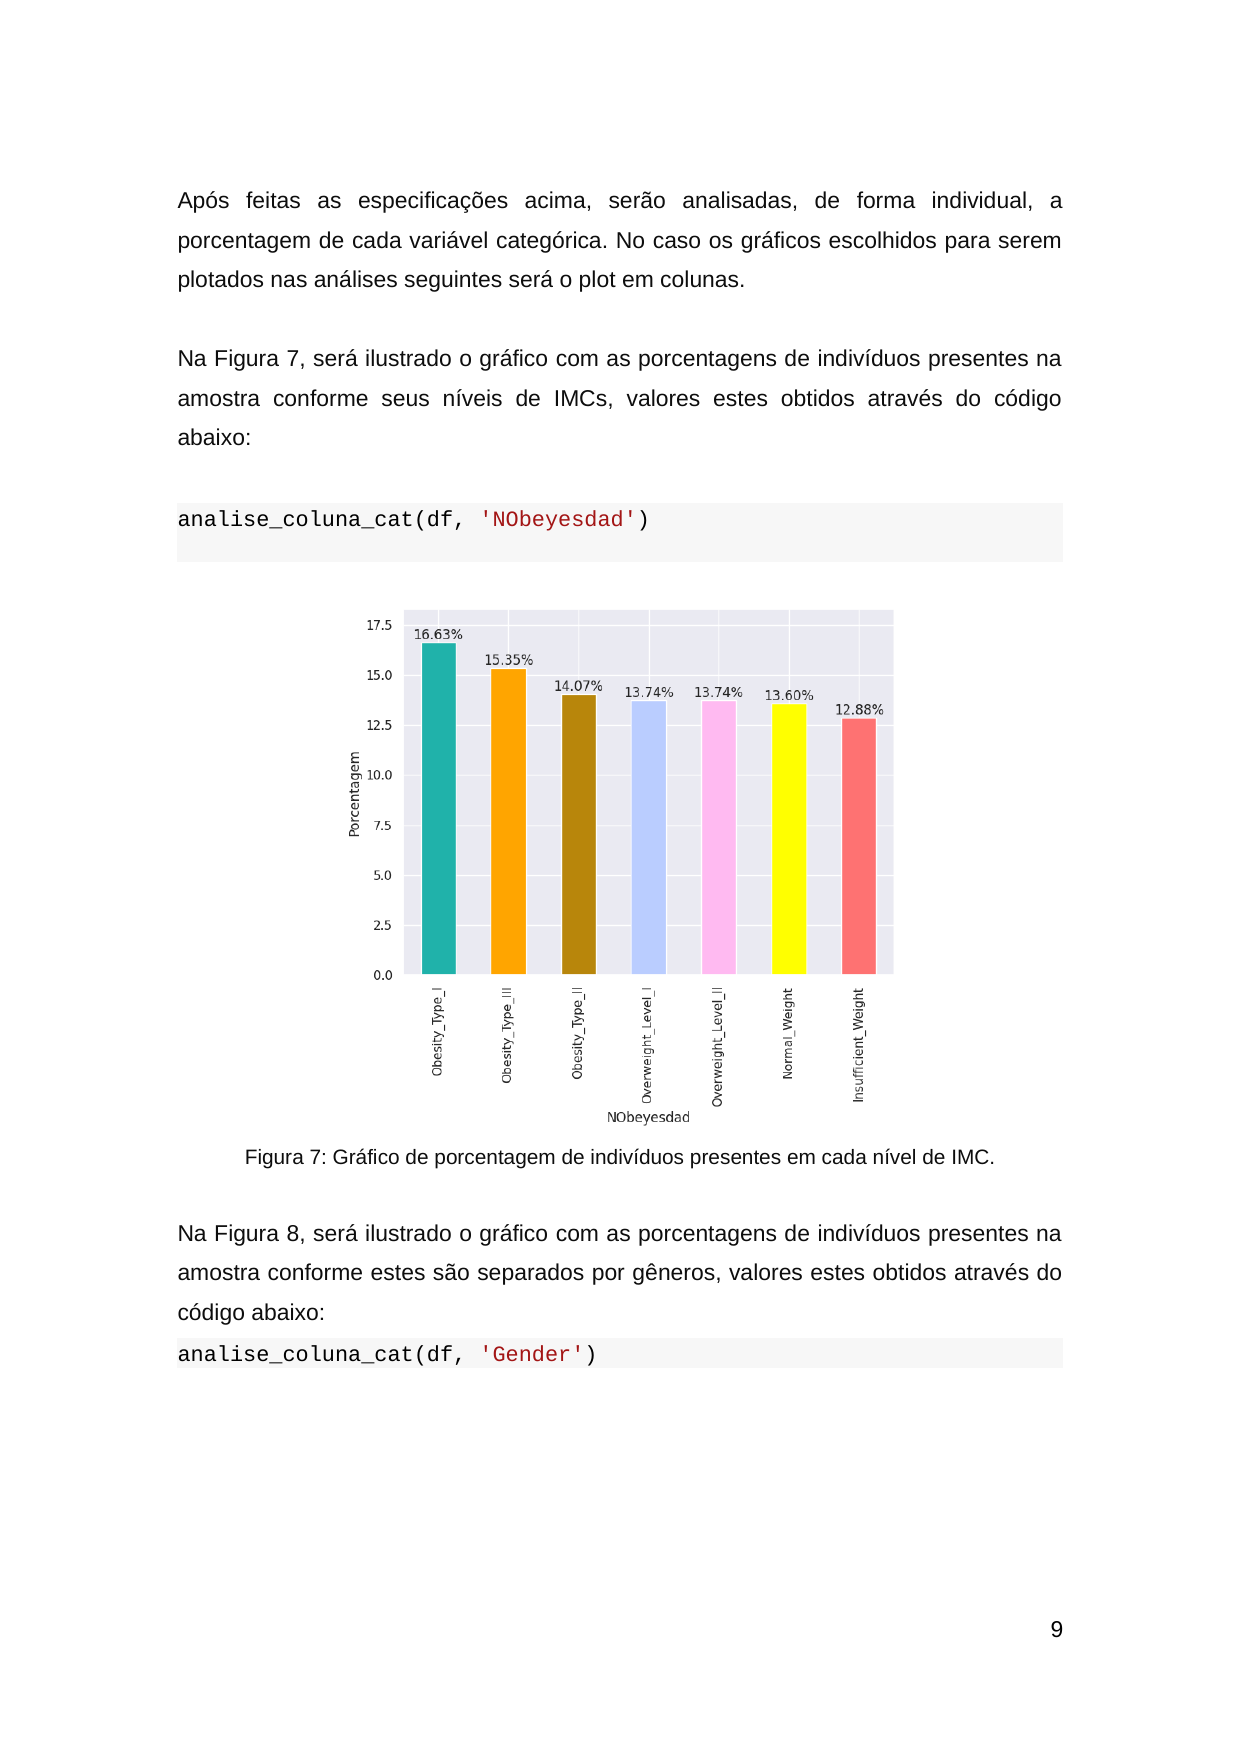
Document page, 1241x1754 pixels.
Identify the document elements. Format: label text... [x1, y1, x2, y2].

picture [339, 601, 901, 1133]
text analise_coluna_cat(df, 'Gender') [177, 1338, 1063, 1368]
text Após feitas as especificações acima, serão analisadas, de forma individual, a porcentagem de cada variável categórica. No caso os gráficos escolhidos para serem plotados nas análises seguintes será o plot em colunas. [177, 187, 1063, 292]
text Na Figura 7, será ilustrado o gráfico com as porcentagens de indivíduos presentes na amostra conforme seus níveis de IMCs, valores estes obtidos através do código abaixo: [177, 345, 1063, 450]
text Na Figura 8, será ilustrado o gráfico com as porcentagens de indivíduos presentes na amostra conforme estes são separados por gêneros, valores estes obtidos através do código abaixo: [177, 1220, 1063, 1325]
text analise_coluna_cat(df, 'NObeyesdad') [177, 503, 1063, 533]
